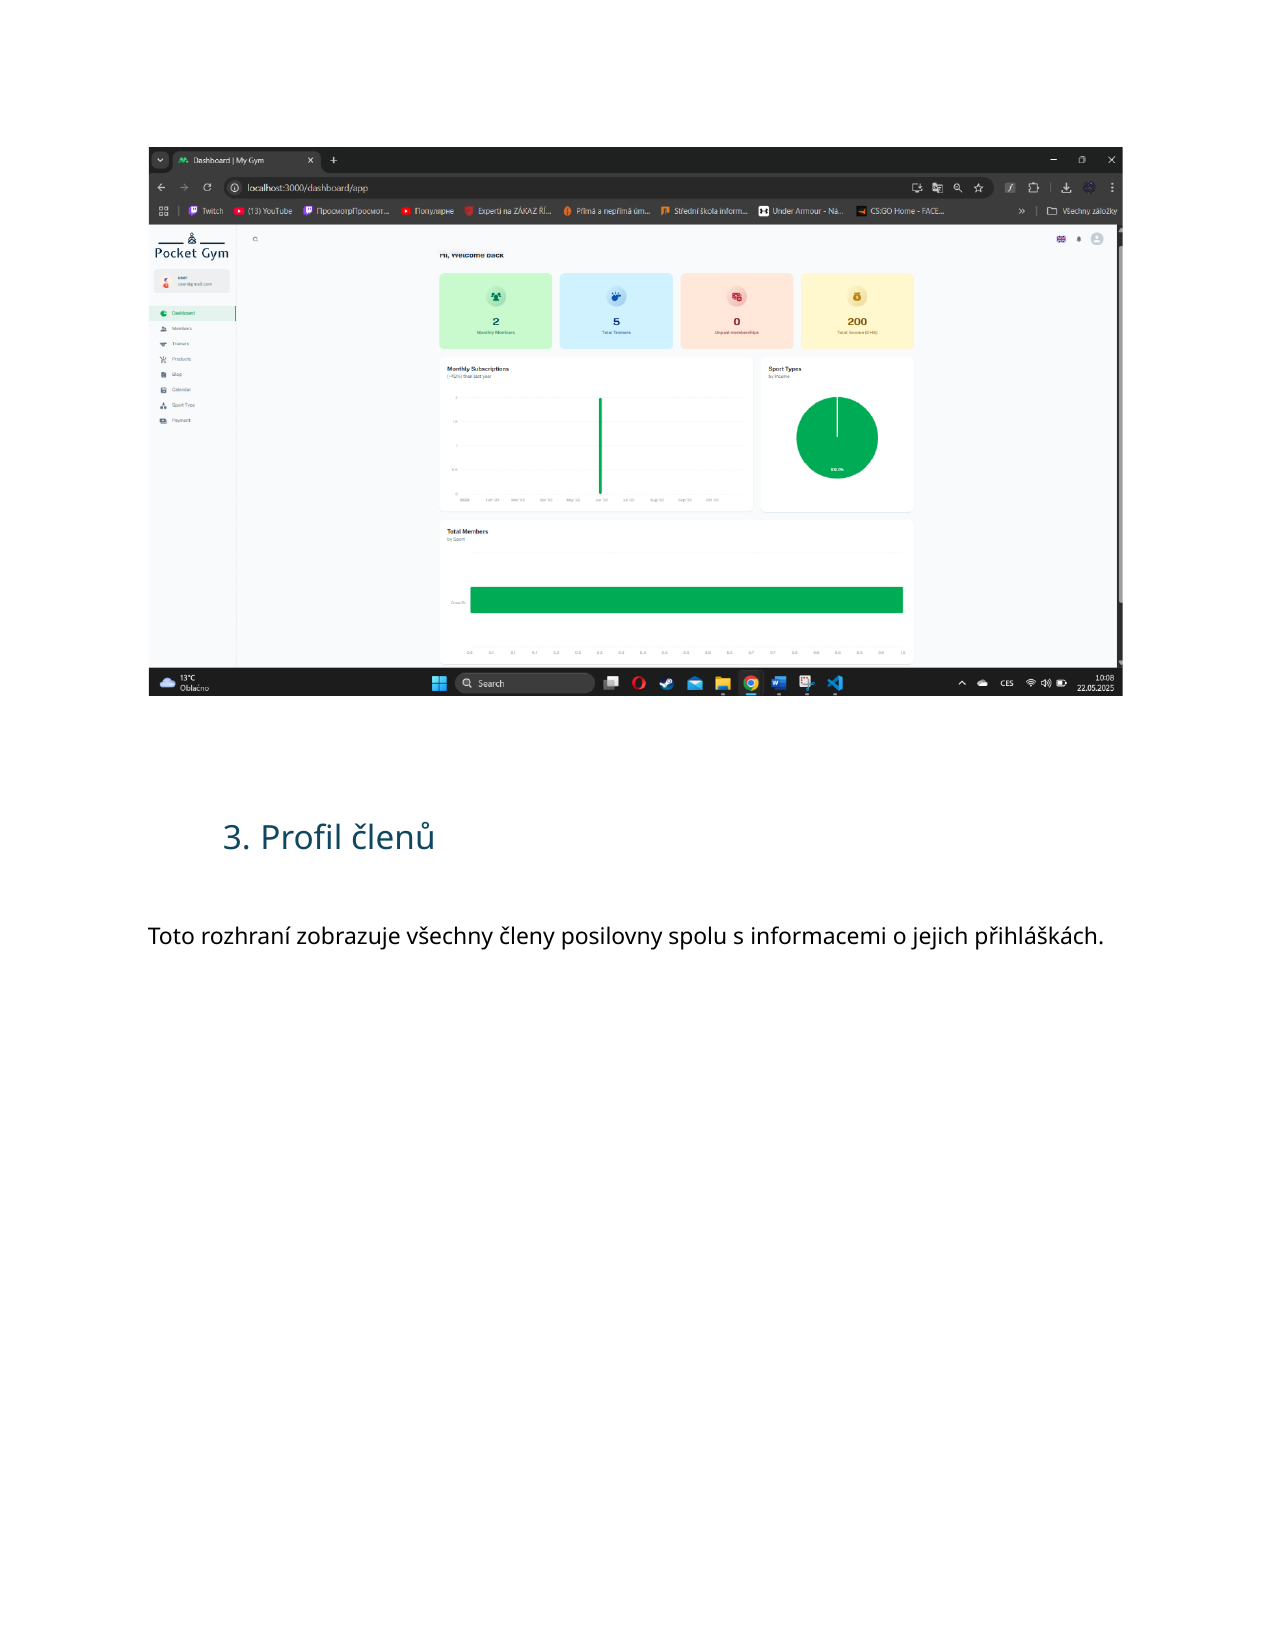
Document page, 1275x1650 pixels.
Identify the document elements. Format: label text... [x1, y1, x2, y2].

text Toto rozhraní zobrazuje všechny členy posilovny spolu s informacemi o jejich přihláškách. [148, 920, 1127, 951]
subtitle Profil členů [223, 813, 1127, 908]
picture [147, 147, 1122, 695]
